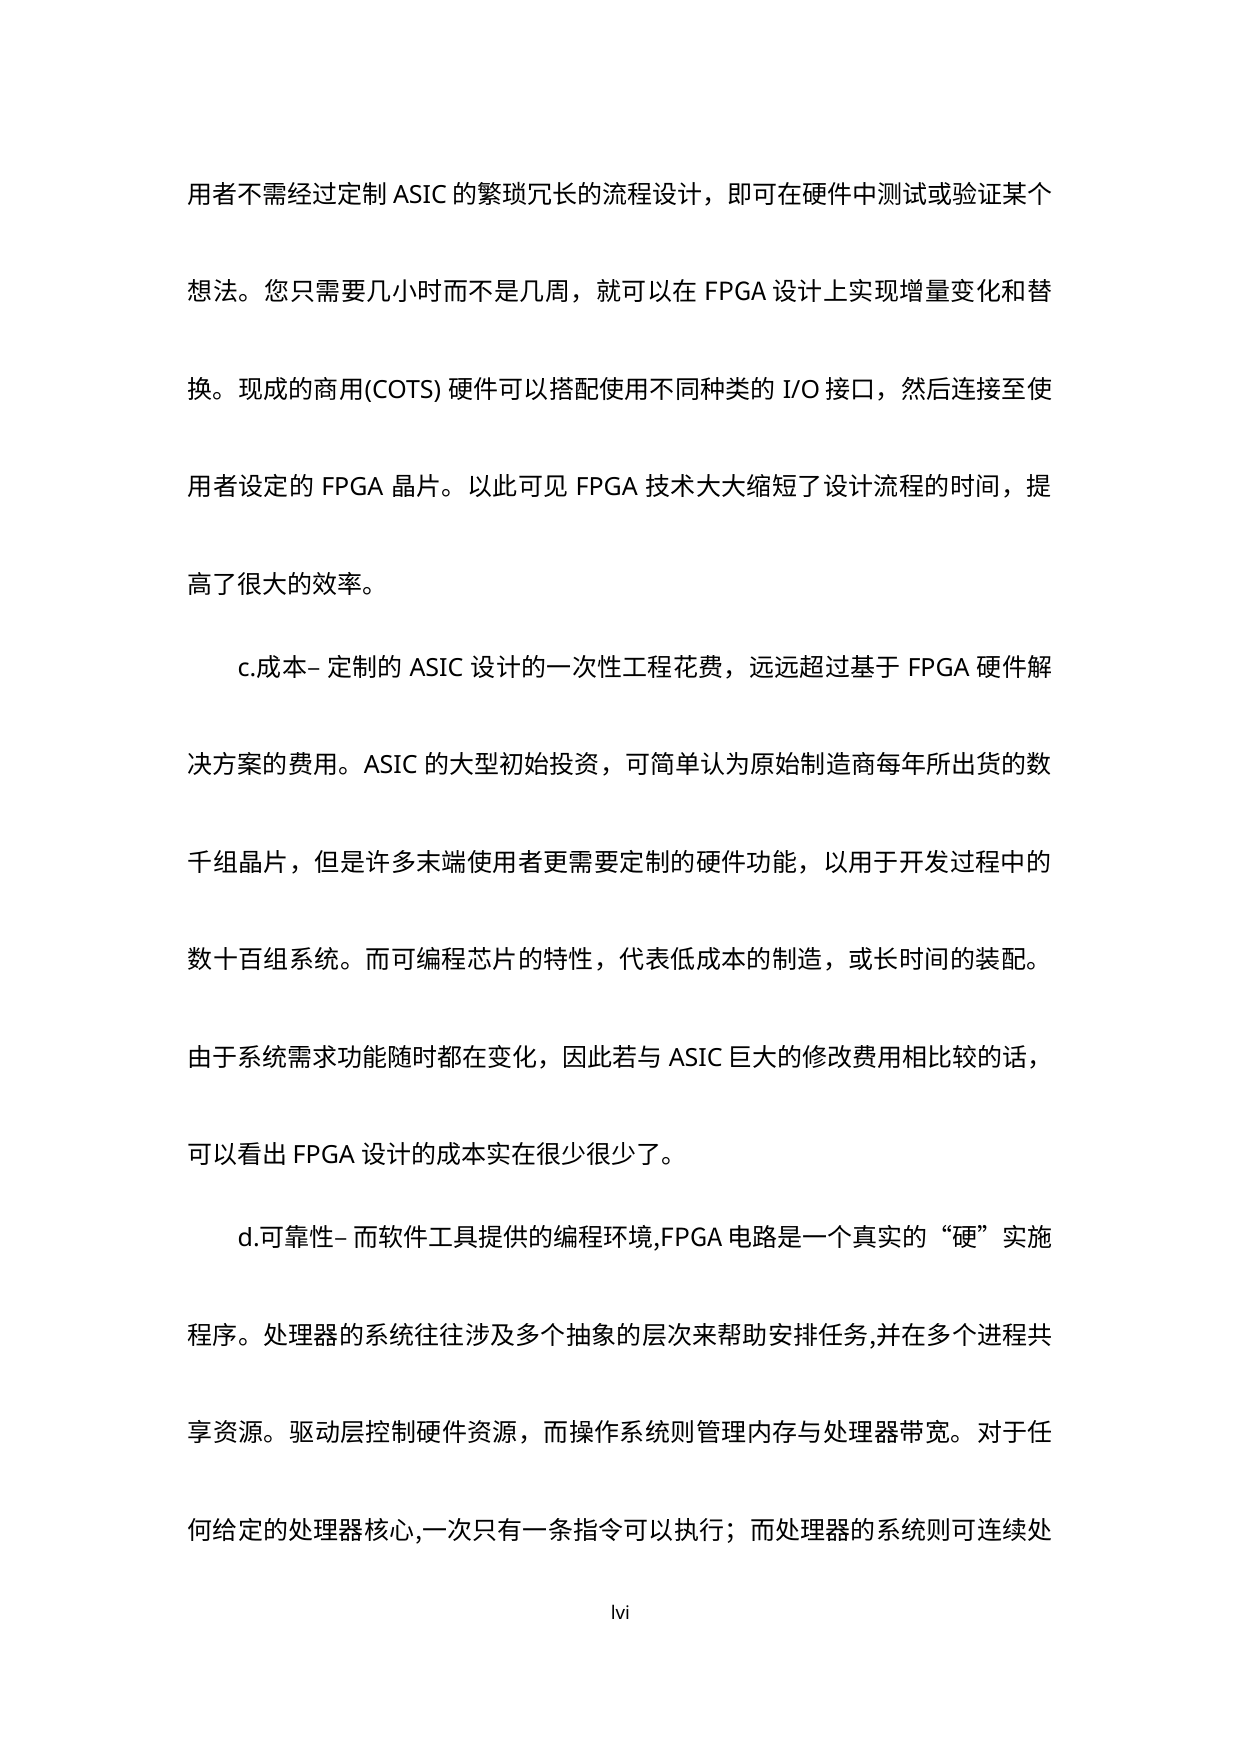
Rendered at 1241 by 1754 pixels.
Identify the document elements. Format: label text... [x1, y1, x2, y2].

text c.成本– 定制的 ASIC 设计的一次性工程花费，远远超过基于FPGA 硬件解决方案的费用。ASIC 的大型初始投资，可简单认为原始制造商每年所出货的数千组晶片，但是许多末端使用者更需要定制的硬件功能，以用于开发过程中的数十百组系统。而可编程芯片的特性，代表低成本的制造，或长时间的装配。由于系统需求功能随时都在变化，因此若与 ASIC巨大的修改费用相比较的话，可以看出FPGA 设计的成本实在很少很少了。 [187, 633, 1053, 1185]
